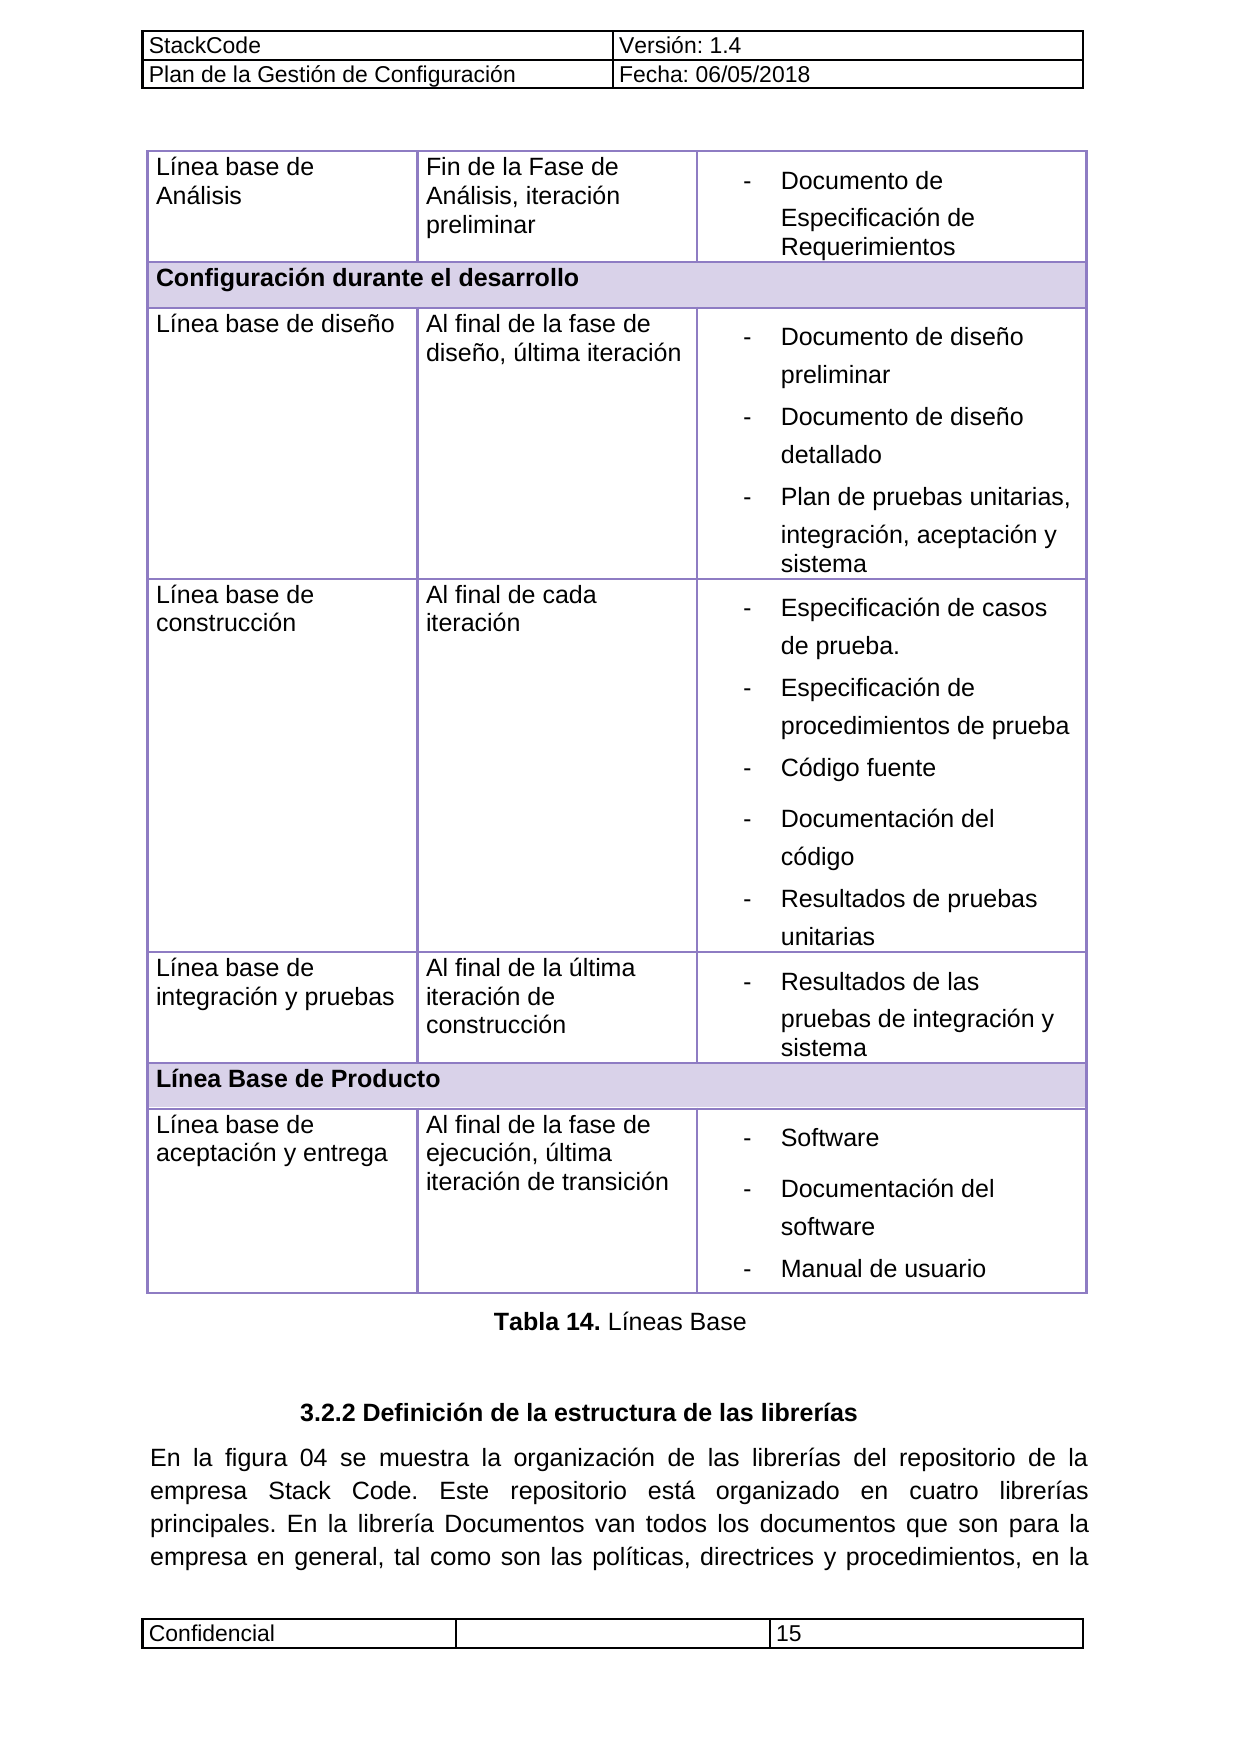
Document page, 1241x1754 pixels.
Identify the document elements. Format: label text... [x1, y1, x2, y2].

table_cell Línea Base de Producto [149, 1064, 1085, 1107]
table_cell Resultados de las pruebas de integración y sistema [698, 953, 1085, 1062]
table_cell Al final de cada iteración [419, 580, 696, 951]
table_cell Documento de Especificación de Requerimientos [698, 152, 1085, 261]
table_cell Línea base de integración y pruebas [149, 953, 416, 1062]
text Tabla 14. Líneas Base [150, 1307, 1090, 1335]
table_cell Línea base de aceptación y entrega [149, 1110, 416, 1292]
table_cell Al final de la última iteración de construcción [419, 953, 696, 1062]
table_cell Configuración durante el desarrollo [149, 263, 1085, 307]
table_cell Software Documentación del software Manual de usuario [698, 1110, 1085, 1292]
table_cell Al final de la fase de ejecución, última iteración de transición [419, 1110, 696, 1292]
text 3.2.2 Definición de la estructura de las librerías [300, 1398, 1090, 1426]
table_cell Fin de la Fase de Análisis, iteración preliminar [419, 152, 696, 261]
table_cell Línea base de diseño [149, 309, 416, 577]
table_cell Línea base de Análisis [149, 152, 416, 261]
table_cell Línea base de construcción [149, 580, 416, 951]
table_cell Documento de diseño preliminar Documento de diseño detallado Plan de pruebas unitarias, integración, aceptación y sistema [698, 309, 1085, 577]
table_cell Al final de la fase de diseño, última iteración [419, 309, 696, 577]
table_cell Especificación de casos de prueba. Especificación de procedimientos de prueba Código fuente Documentación del código Resultados de pruebas unitarias [698, 580, 1085, 951]
